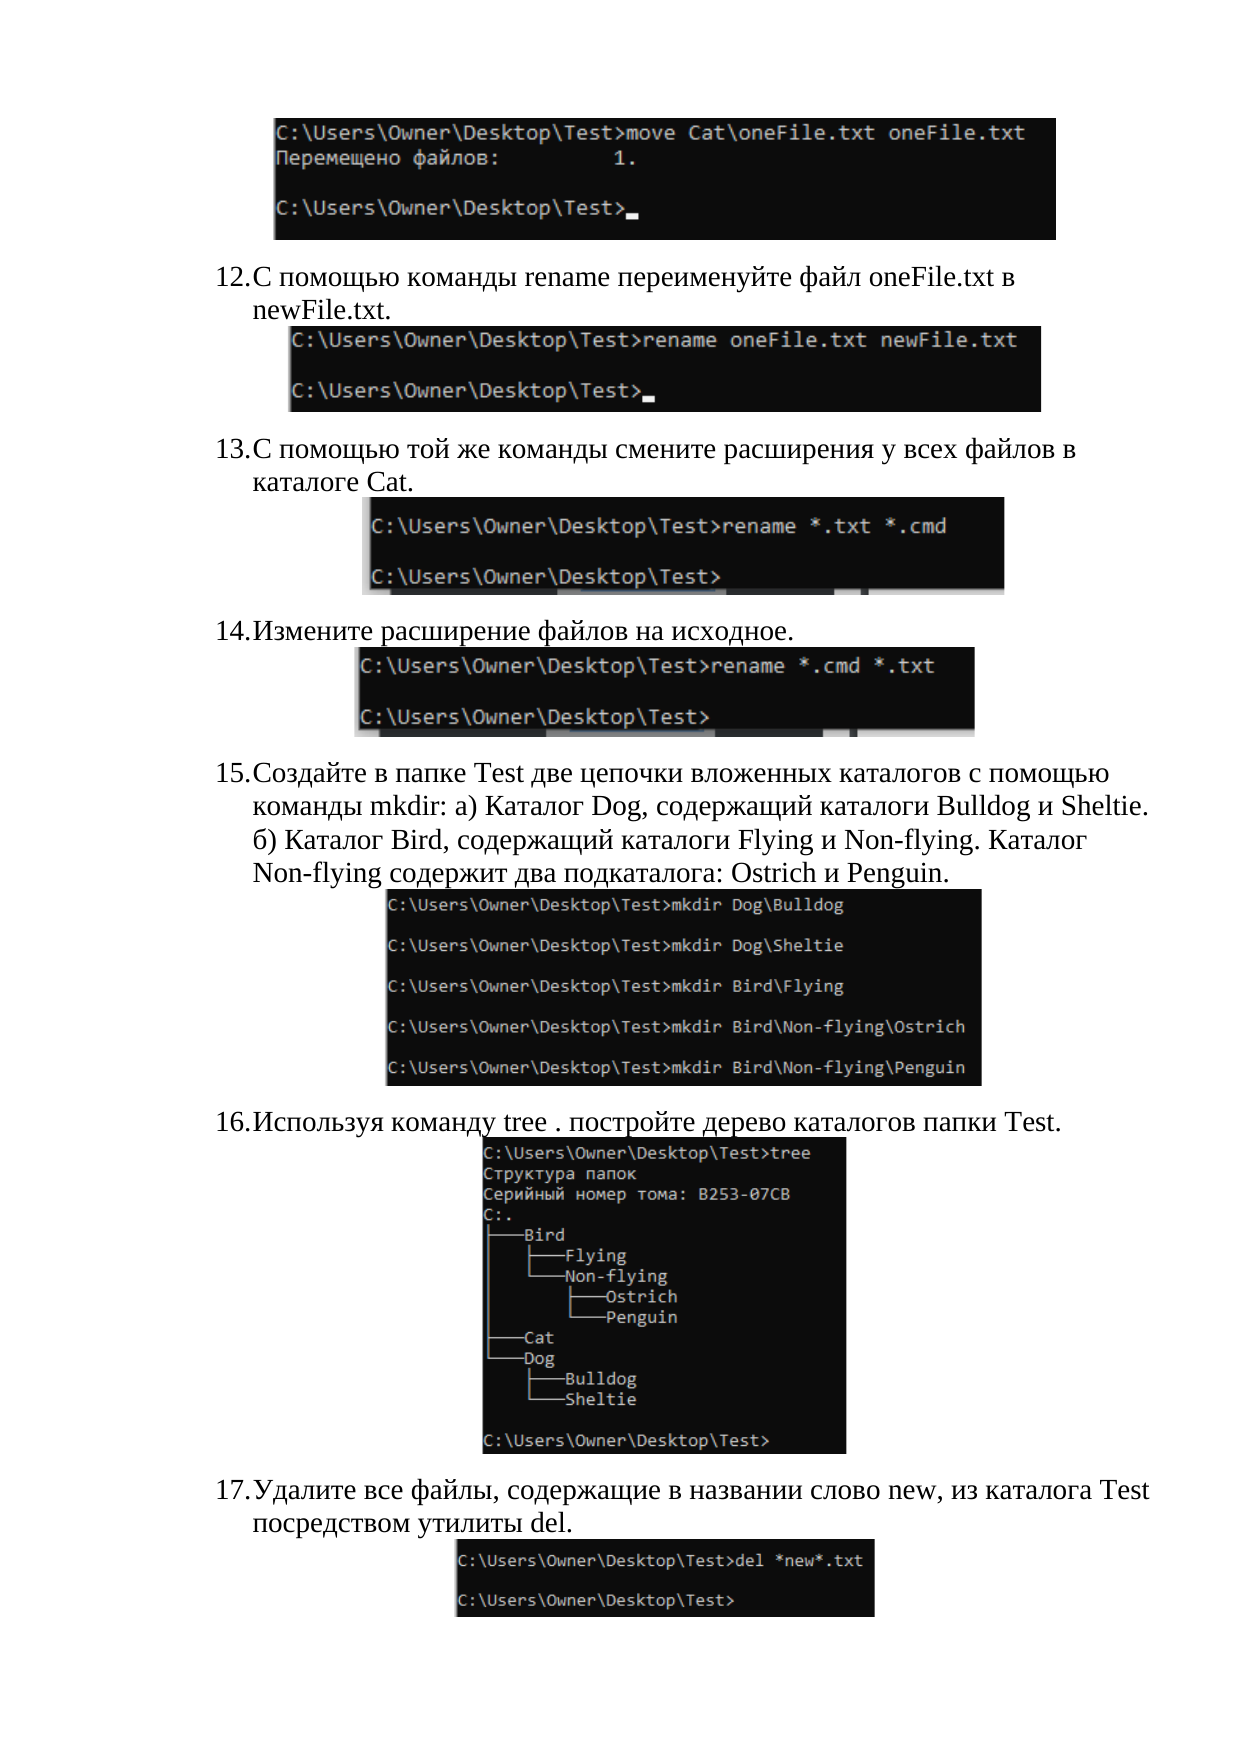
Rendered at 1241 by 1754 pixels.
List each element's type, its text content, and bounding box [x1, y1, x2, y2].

list Удалите все файлы, содержащие в названии слово new, из каталога Test посредством утилиты del. [215, 1472, 1152, 1539]
picture [384, 889, 982, 1086]
list Используя команду tree . постройте дерево каталогов папки Test. [215, 1104, 1152, 1138]
picture [354, 647, 975, 737]
picture [454, 1539, 875, 1617]
list С помощью той же команды смените расширения у всех файлов в каталоге Cat. [215, 431, 1152, 498]
picture [287, 326, 1042, 412]
list Измените расширение файлов на исходное. [215, 613, 1152, 647]
picture [482, 1137, 847, 1454]
list С помощью команды rename переименуйте файл oneFile.txt в newFile.txt. [215, 259, 1152, 326]
list Создайте в папке Test две цепочки вложенных каталогов с помощью команды mkdir: а) Каталог Dog, содержащий каталоги Bulldog и Sheltie. б) Каталог Bird, содержащий каталоги Flying и Non-flying. Каталог Non-flying содержит два подкаталога: Ostrich и Penguin. [215, 755, 1152, 889]
picture [273, 118, 1056, 240]
picture [362, 497, 1005, 595]
